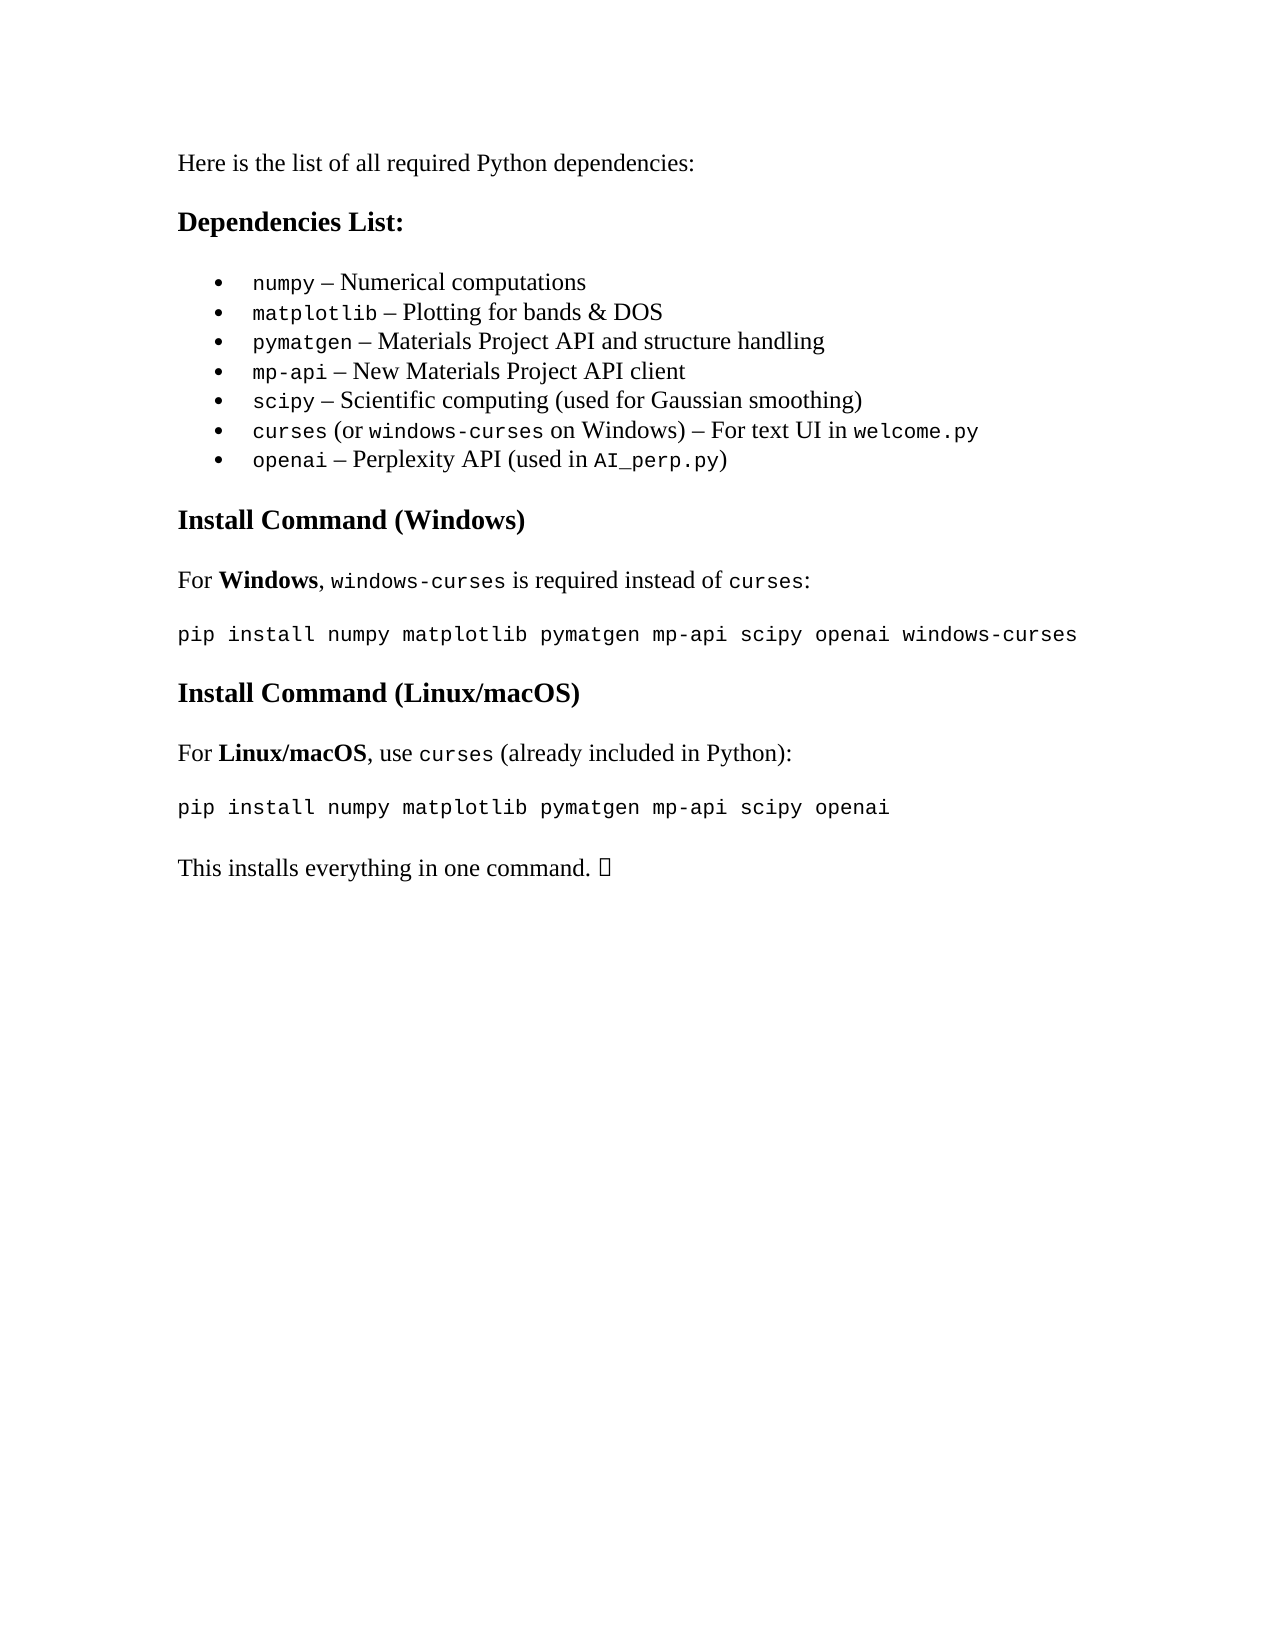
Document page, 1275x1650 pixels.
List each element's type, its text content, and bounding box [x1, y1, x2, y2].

text Install Command (Windows) [177, 503, 1098, 536]
list scipy – Scientific computing (used for Gaussian smoothing) [215, 385, 1098, 415]
text For Linux/macOS, use curses (already included in Python): [177, 738, 1098, 768]
text pip install numpy matplotlib pymatgen mp-api scipy openai [177, 797, 1098, 820]
list curses (or windows-curses on Windows) – For text UI in welcome.py [215, 415, 1098, 444]
text Dependencies List: [177, 206, 1098, 238]
list numpy – Numerical computations [215, 267, 1098, 297]
text This installs everything in one command. 🚀 [177, 849, 1098, 884]
list openai – Perplexity API (used in AI_perp.py) [215, 444, 1098, 474]
text pip install numpy matplotlib pymatgen mp-api scipy openai windows-curses [177, 624, 1098, 647]
list matplotlib – Plotting for bands & DOS [215, 297, 1098, 326]
list pymatgen – Materials Project API and structure handling [215, 326, 1098, 356]
list mp-api – New Materials Project API client [215, 356, 1098, 385]
text Here is the list of all required Python dependencies: [177, 148, 1098, 176]
text For Windows, windows-curses is required instead of curses: [177, 565, 1098, 594]
text Install Command (Linux/macOS) [177, 676, 1098, 709]
